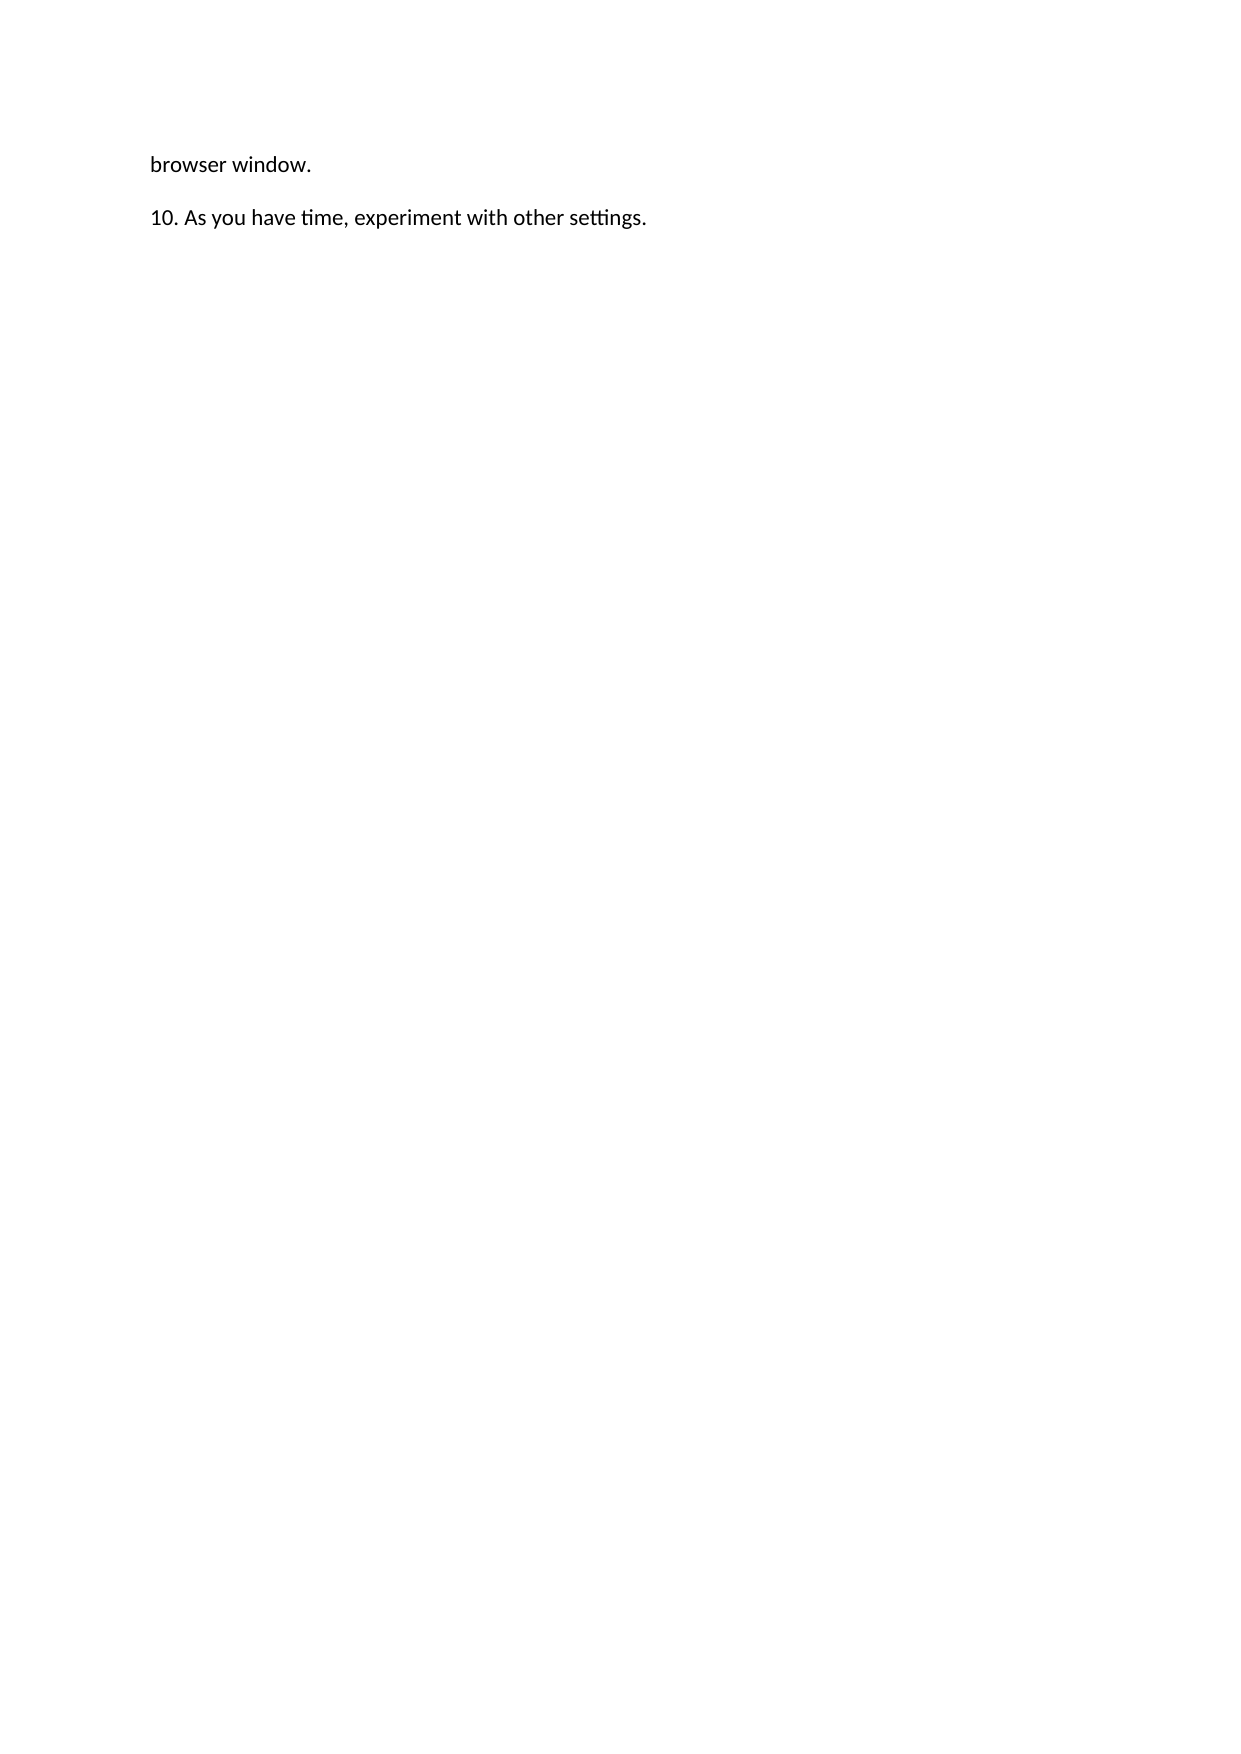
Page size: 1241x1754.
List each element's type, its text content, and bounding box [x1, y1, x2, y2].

text 10. As you have time, experiment with other settings. [150, 203, 1090, 231]
text browser window. [150, 150, 1090, 178]
